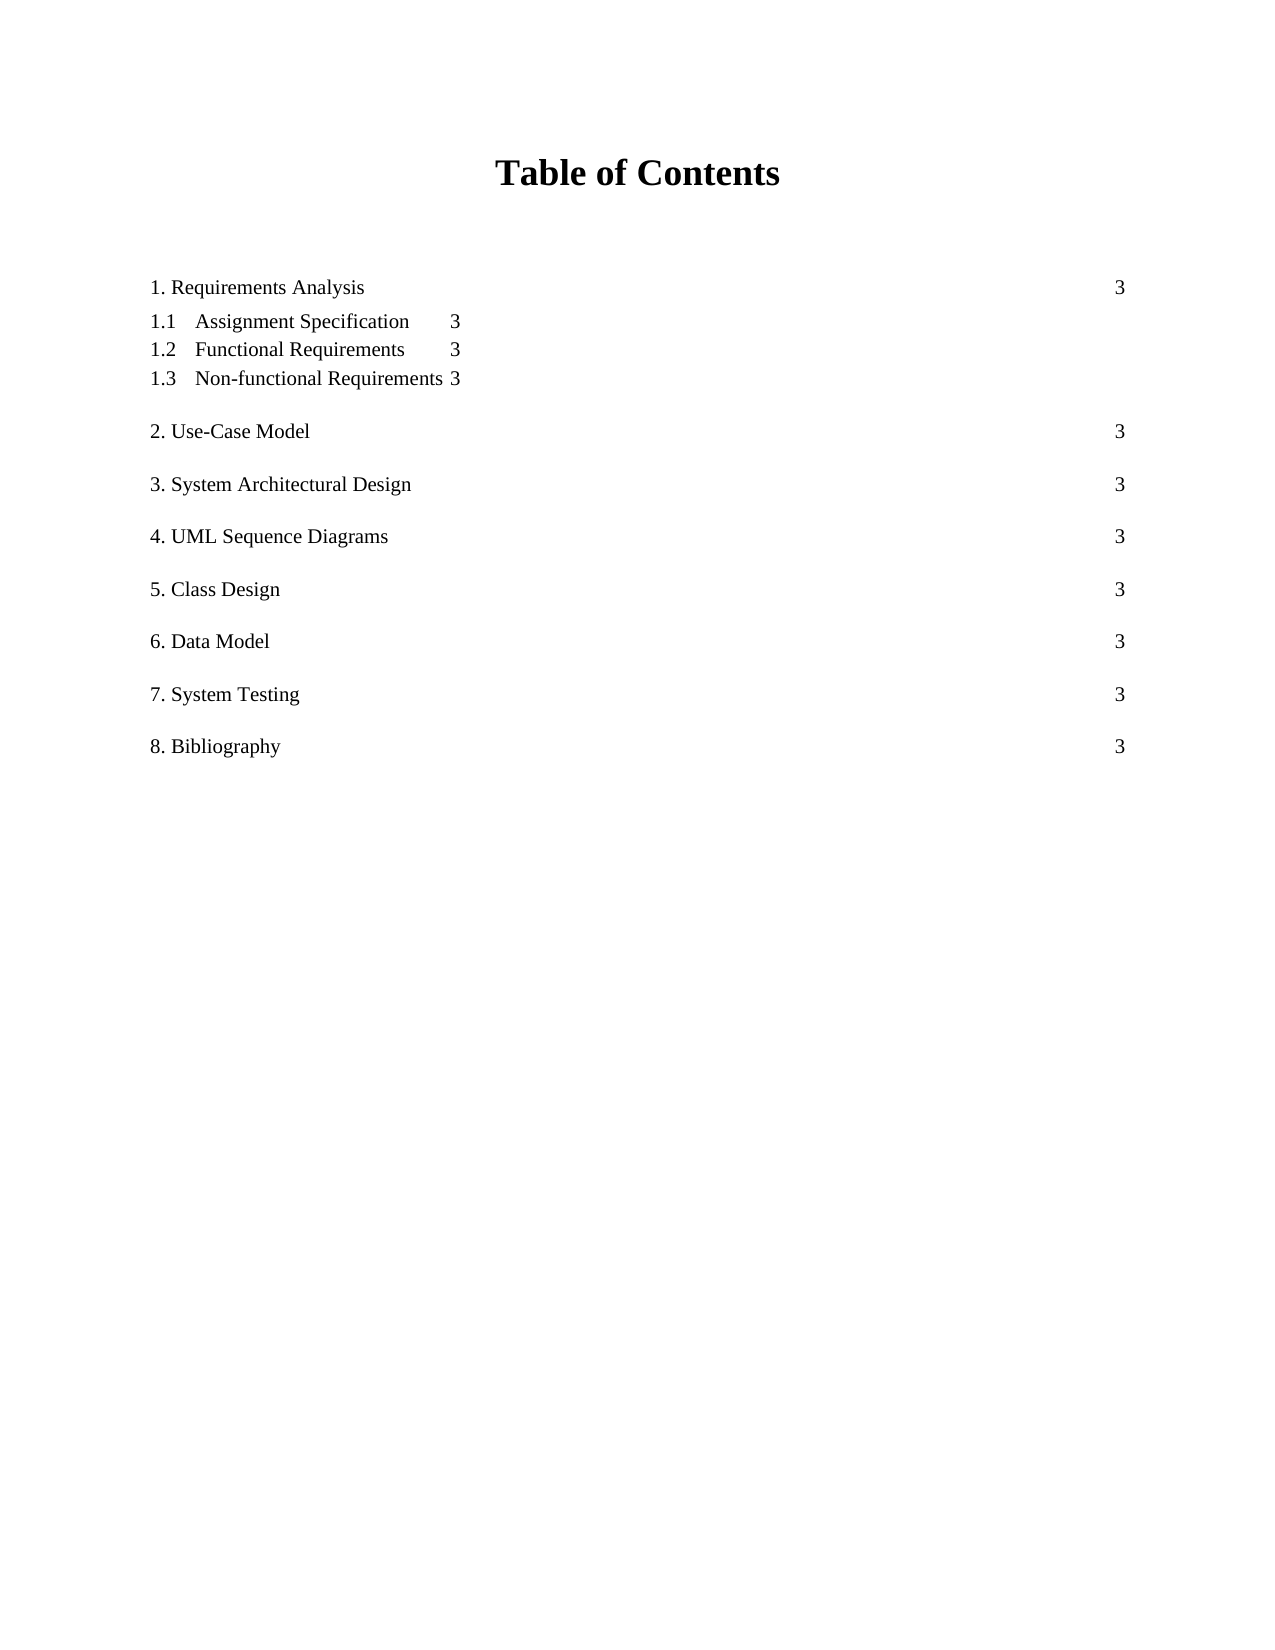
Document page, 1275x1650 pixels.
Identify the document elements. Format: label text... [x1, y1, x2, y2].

title Table of Contents [150, 150, 1125, 193]
